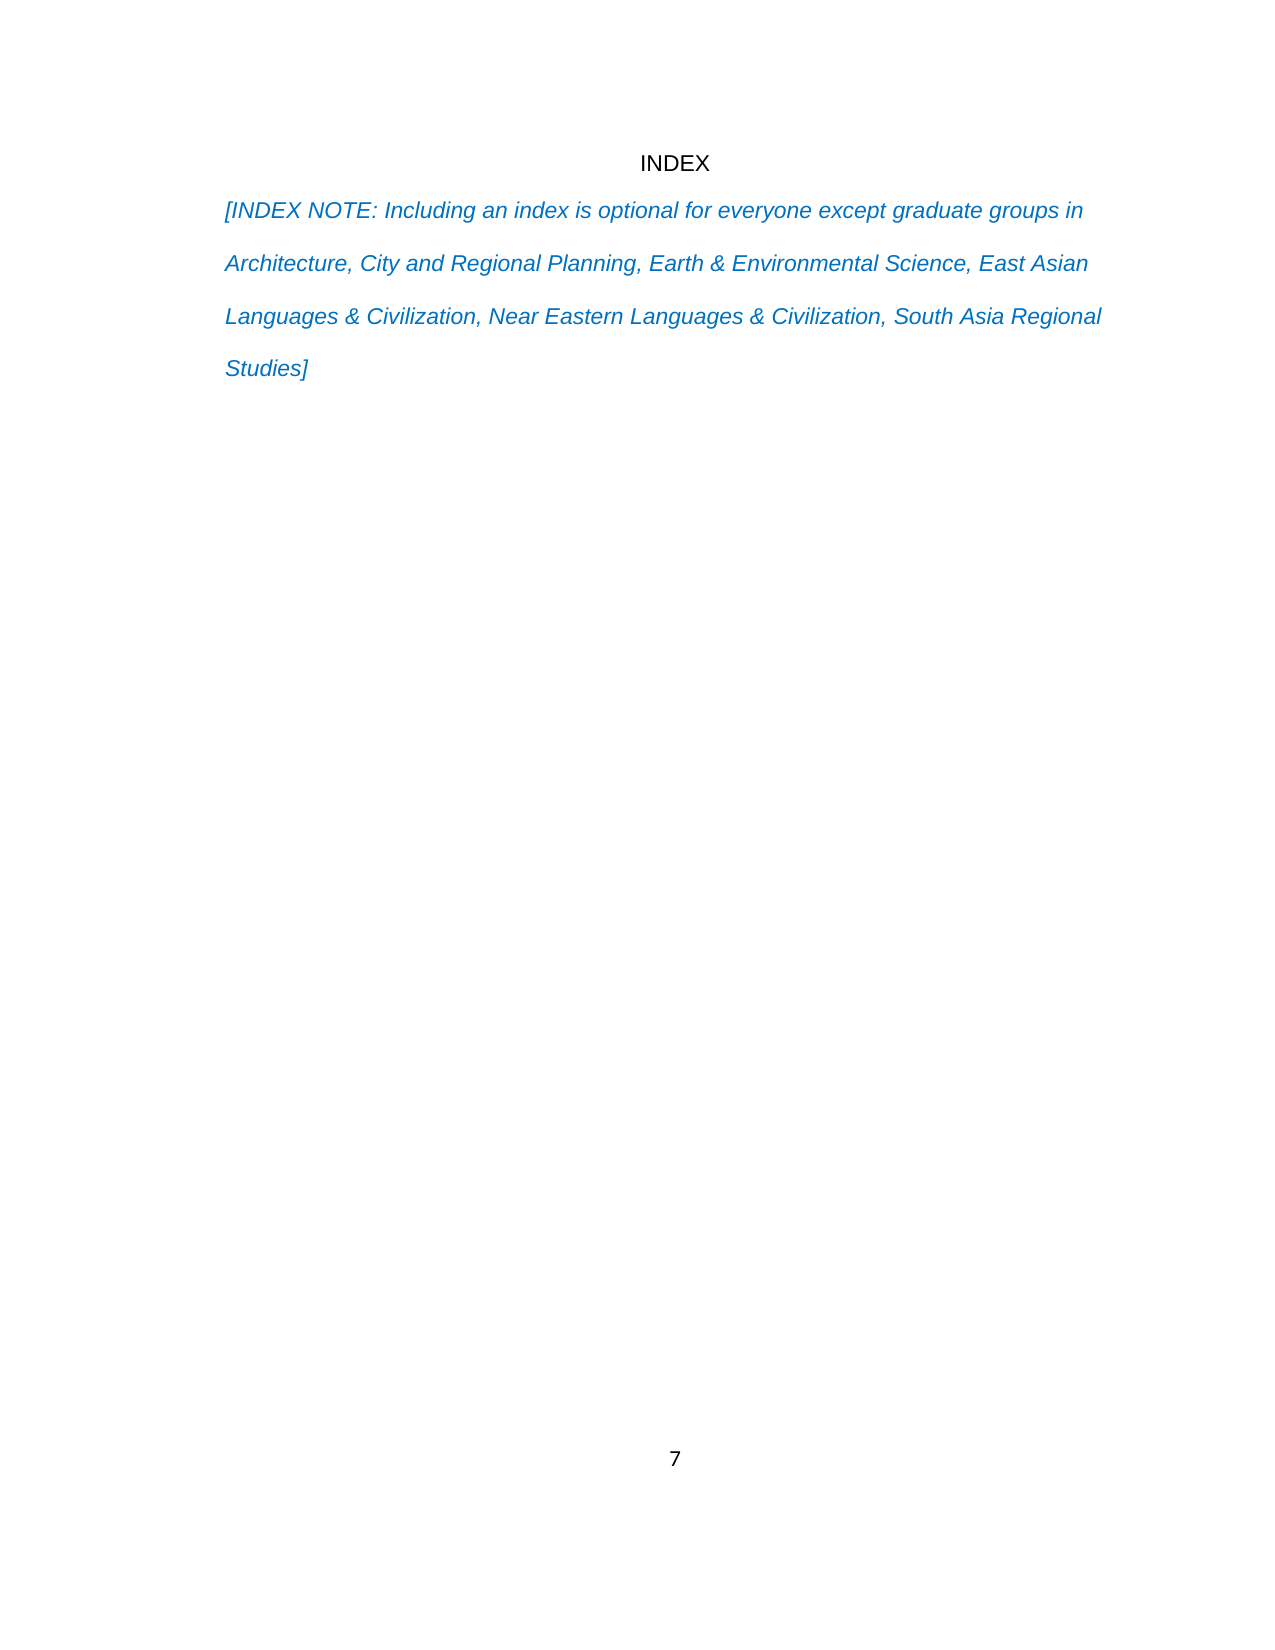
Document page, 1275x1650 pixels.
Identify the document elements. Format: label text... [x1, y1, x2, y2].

text [INDEX NOTE: Including an index is optional for everyone except graduate groups in Architecture, City and Regional Planning, Earth & Environmental Science, East Asian Languages & Civilization, Near Eastern Languages & Civilization, South Asia Regional Studies] [225, 197, 1125, 382]
subtitle INDEX [225, 150, 1125, 176]
